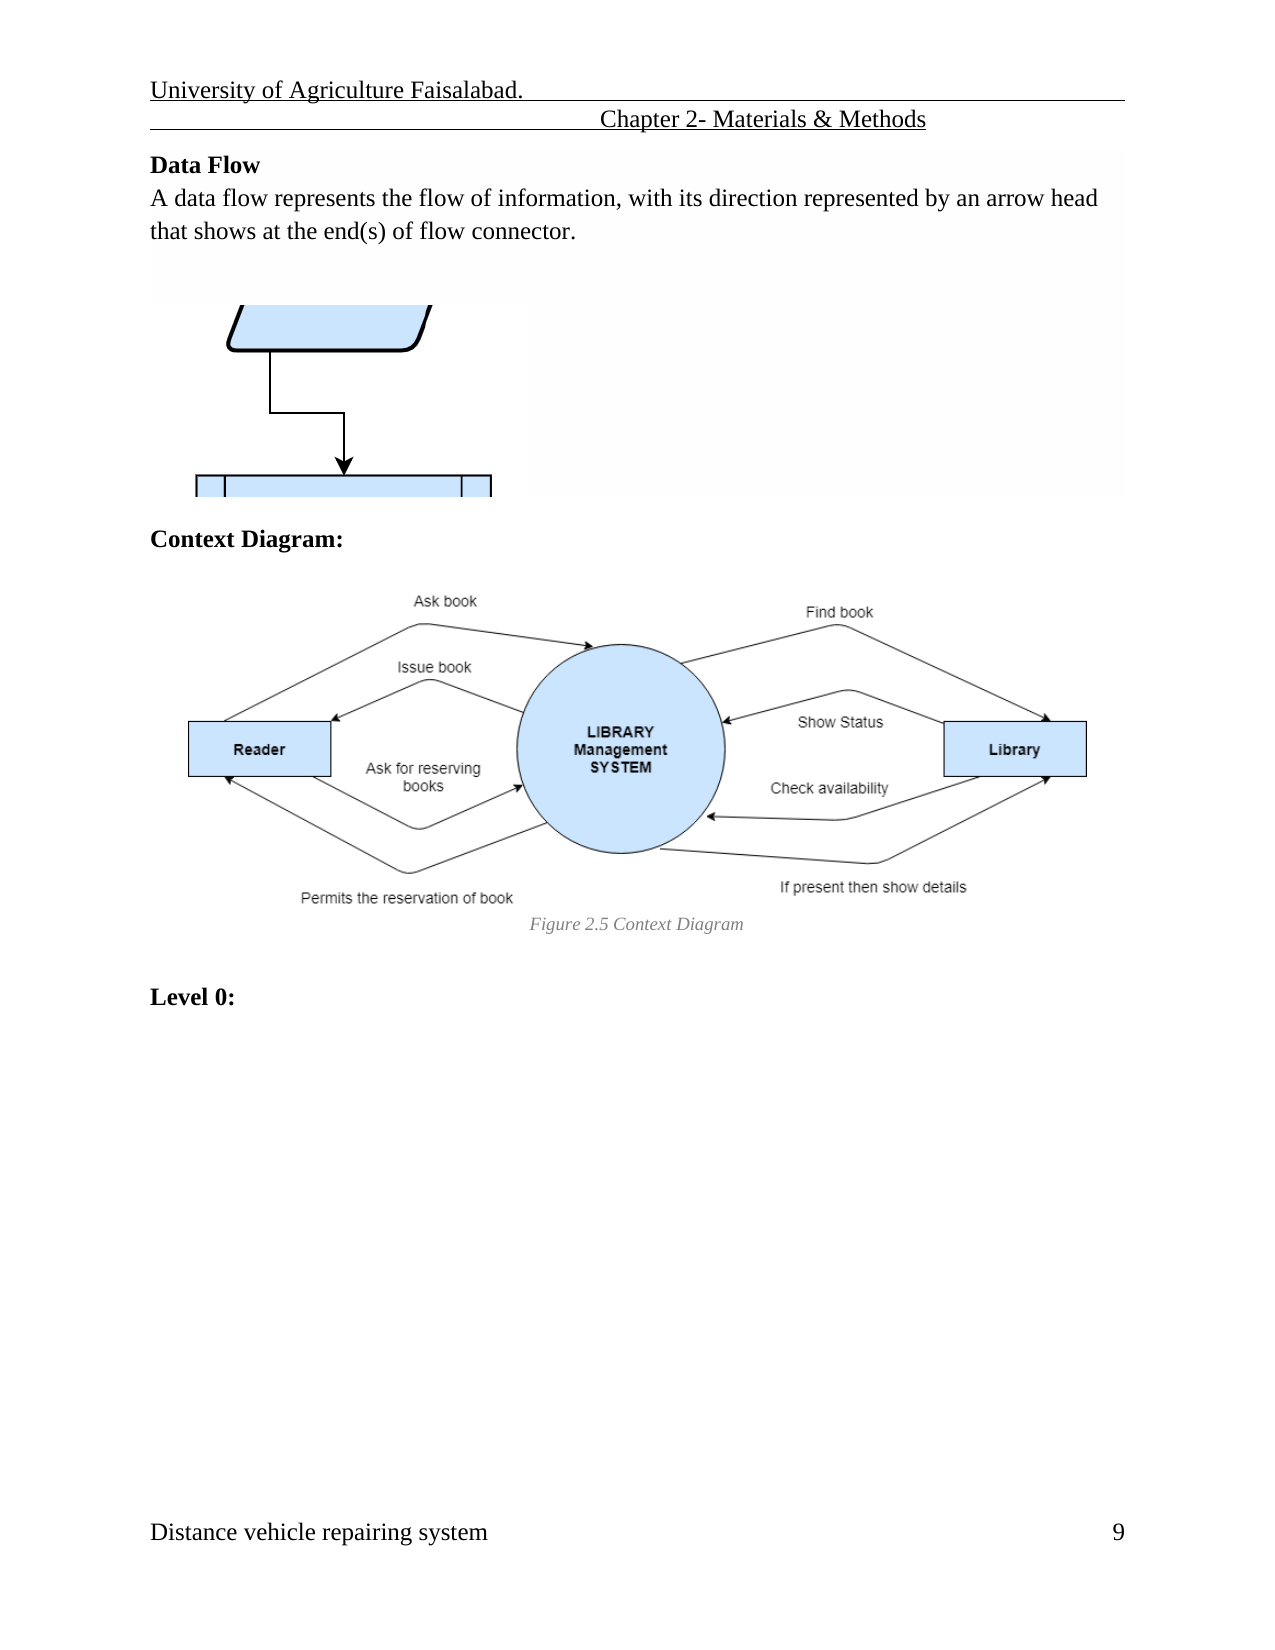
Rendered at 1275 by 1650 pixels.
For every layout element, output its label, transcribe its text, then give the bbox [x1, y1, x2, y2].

picture [150, 305, 529, 497]
text A data flow represents the flow of information, with its direction represented by an arrow head that shows at the end(s) of flow connector. [150, 183, 1125, 245]
text Context Diagram: [150, 524, 1125, 553]
subtitle Data Flow [150, 150, 1125, 179]
text Level 0: [150, 982, 1125, 1011]
picture [188, 590, 1087, 909]
text Figure 2.5 Context Diagram [150, 913, 1125, 934]
